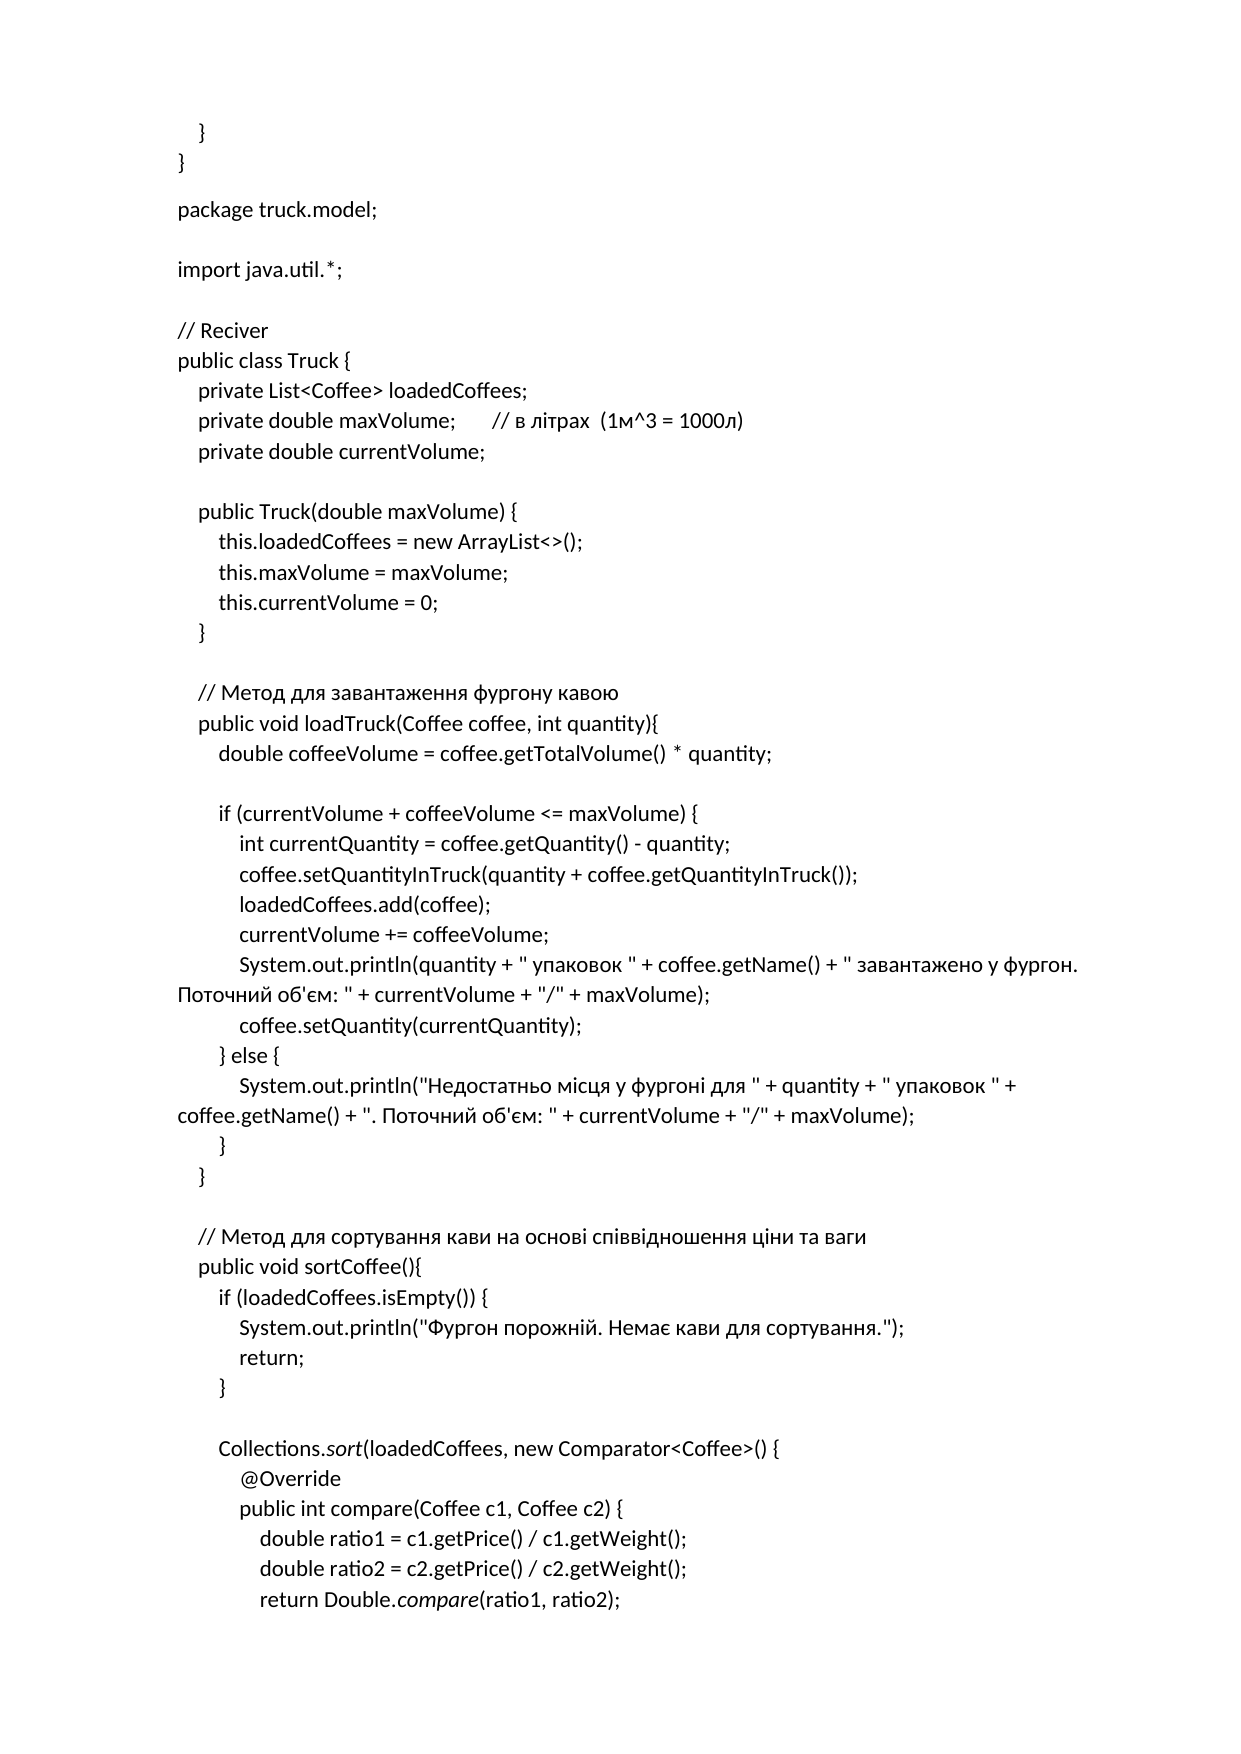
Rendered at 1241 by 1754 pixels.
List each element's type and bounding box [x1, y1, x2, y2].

text [177, 118, 1152, 176]
text [177, 195, 1152, 1613]
